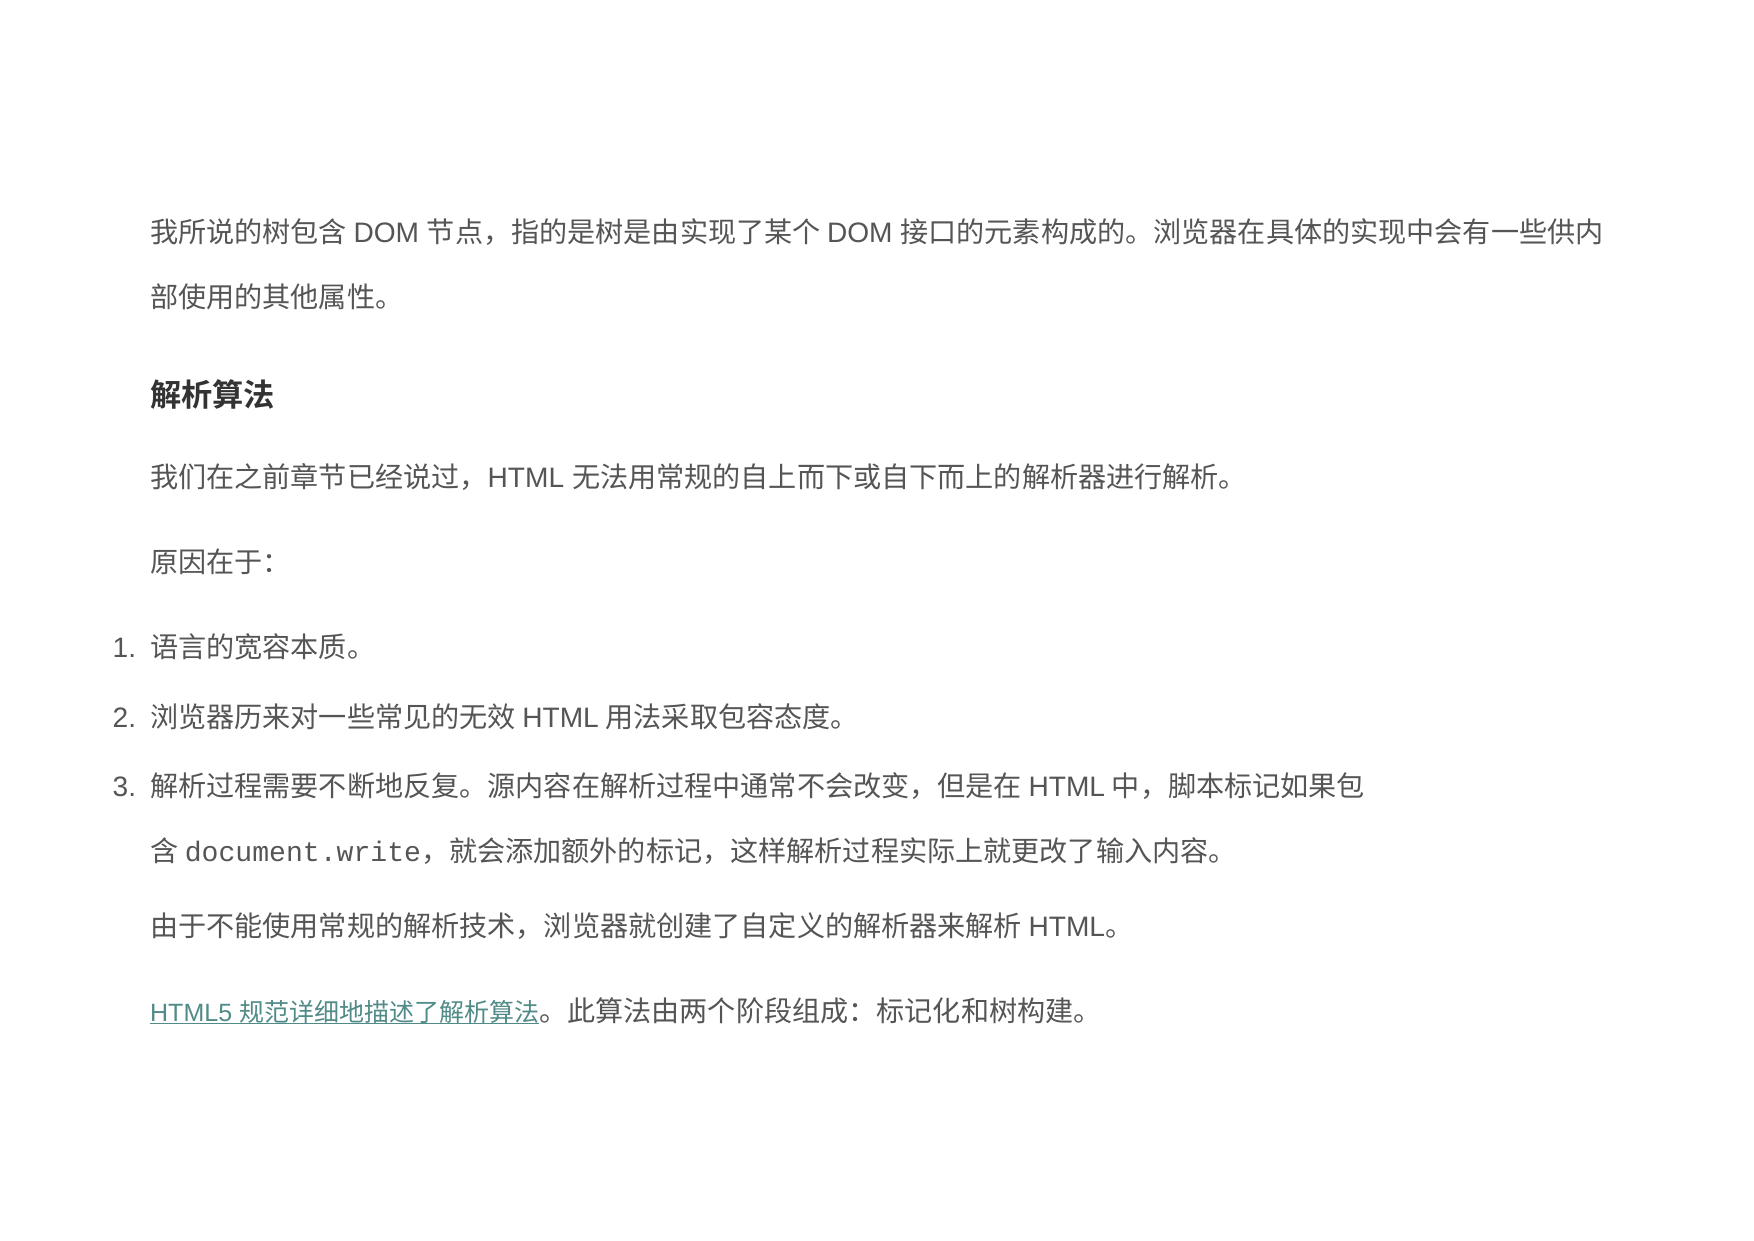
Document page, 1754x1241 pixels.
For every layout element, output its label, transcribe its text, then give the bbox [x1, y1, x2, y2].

list 语言的宽容本质。 [112, 613, 1604, 678]
list 解析过程需要不断地反复。源内容在解析过程中通常不会改变，但是在 HTML 中，脚本标记如果包含 document.write，就会添加额外的标记，这样解析过程实际上就更改了输入内容。 [112, 752, 1604, 882]
text 原因在于： [150, 528, 1604, 593]
list 浏览器历来对一些常见的无效 HTML 用法采取包容态度。 [112, 682, 1604, 747]
text 我所说的树包含 DOM 节点，指的是树是由实现了某个 DOM 接口的元素构成的。浏览器在具体的实现中会有一些供内部使用的其他属性。 [150, 198, 1604, 328]
text 我们在之前章节已经说过，HTML 无法用常规的自上而下或自下而上的解析器进行解析。 [150, 443, 1604, 508]
subtitle 解析算法 [150, 360, 1604, 425]
text HTML5 规范详细地描述了解析算法。此算法由两个阶段组成：标记化和树构建。 [150, 977, 1604, 1042]
text 由于不能使用常规的解析技术，浏览器就创建了自定义的解析器来解析 HTML。 [150, 892, 1604, 957]
